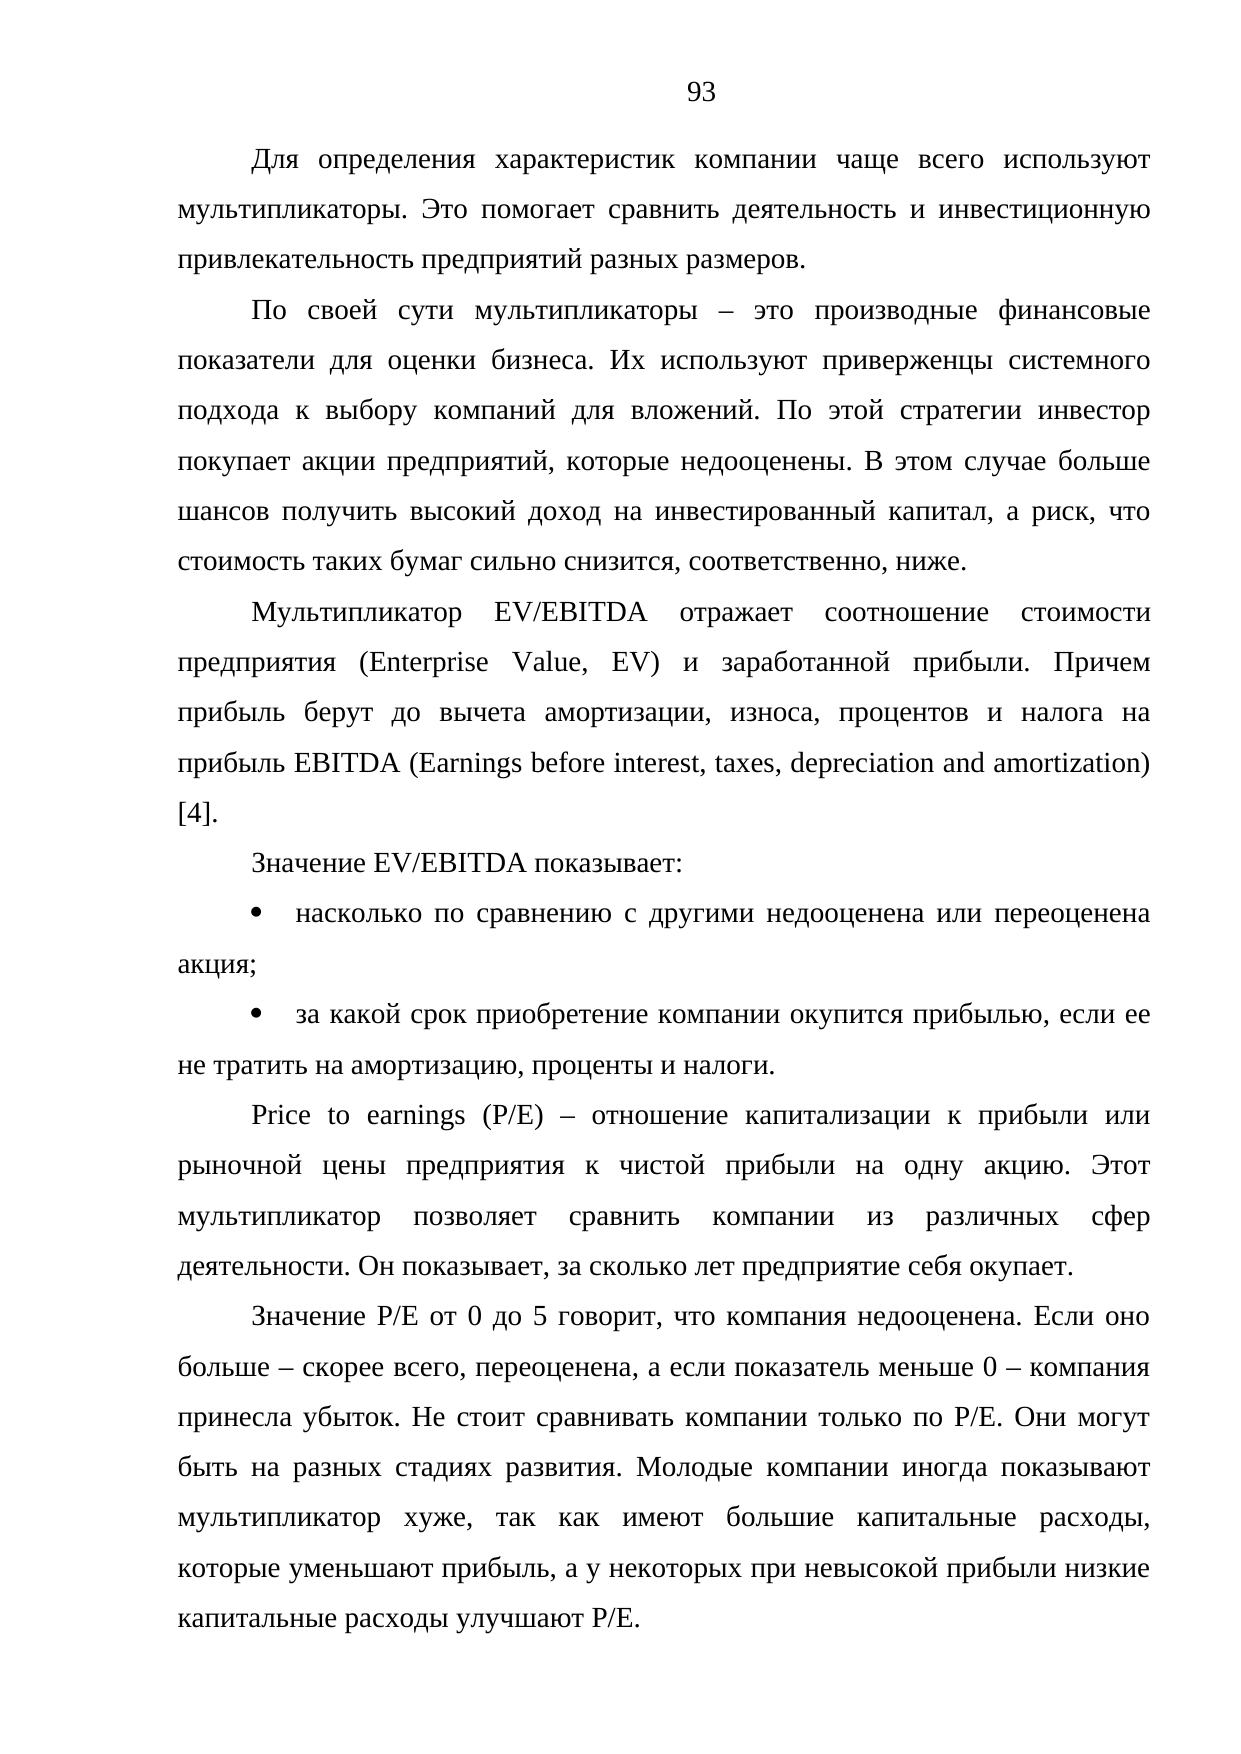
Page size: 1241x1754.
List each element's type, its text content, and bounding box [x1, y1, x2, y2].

text Мультипликатор EV/EBITDA отражает соотношение стоимости предприятия (Enterprise Value, EV) и заработанной прибыли. Причем прибыль берут до вычета амортизации, износа, процентов и налога на прибыль EBITDA (Earnings before interest, taxes, depreciation and amortization) [4]. [177, 594, 1152, 828]
text Значение EV/EBITDA показывает: [177, 845, 1152, 879]
list насколько по сравнению с другими недооценена или переоценена акция; [177, 896, 1152, 979]
text Значение P/E от 0 до 5 говорит, что компания недооценена. Если оно больше – скорее всего, переоценена, а если показатель меньше 0 – компания принесла убыток. Не стоит сравнивать компании только по P/E. Они могут быть на разных стадиях развития. Молодые компании иногда показывают мультипликатор хуже, так как имеют большие капитальные расходы, которые уменьшают прибыль, а у некоторых при невысокой прибыли низкие капитальные расходы улучшают P/E. [177, 1298, 1152, 1634]
text Price to earnings (P/E) – отношение капитализации к прибыли или рыночной цены предприятия к чистой прибыли на одну акцию. Этот мультипликатор позволяет сравнить компании из различных сфер деятельности. Он показывает, за сколько лет предприятие себя окупает. [177, 1097, 1152, 1282]
list за какой срок приобретение компании окупится прибылью, если ее не тратить на амортизацию, проценты и налоги. [177, 996, 1152, 1080]
text Для определения характеристик компании чаще всего используют мультипликаторы. Это помогает сравнить деятельность и инвестиционную привлекательность предприятий разных размеров. [177, 141, 1152, 275]
text По своей сути мультипликаторы – это производные финансовые показатели для оценки бизнеса. Их используют приверженцы системного подхода к выбору компаний для вложений. По этой стратегии инвестор покупает акции предприятий, которые недооценены. В этом случае больше шансов получить высокий доход на инвестированный капитал, а риск, что стоимость таких бумаг сильно снизится, соответственно, ниже. [177, 292, 1152, 577]
